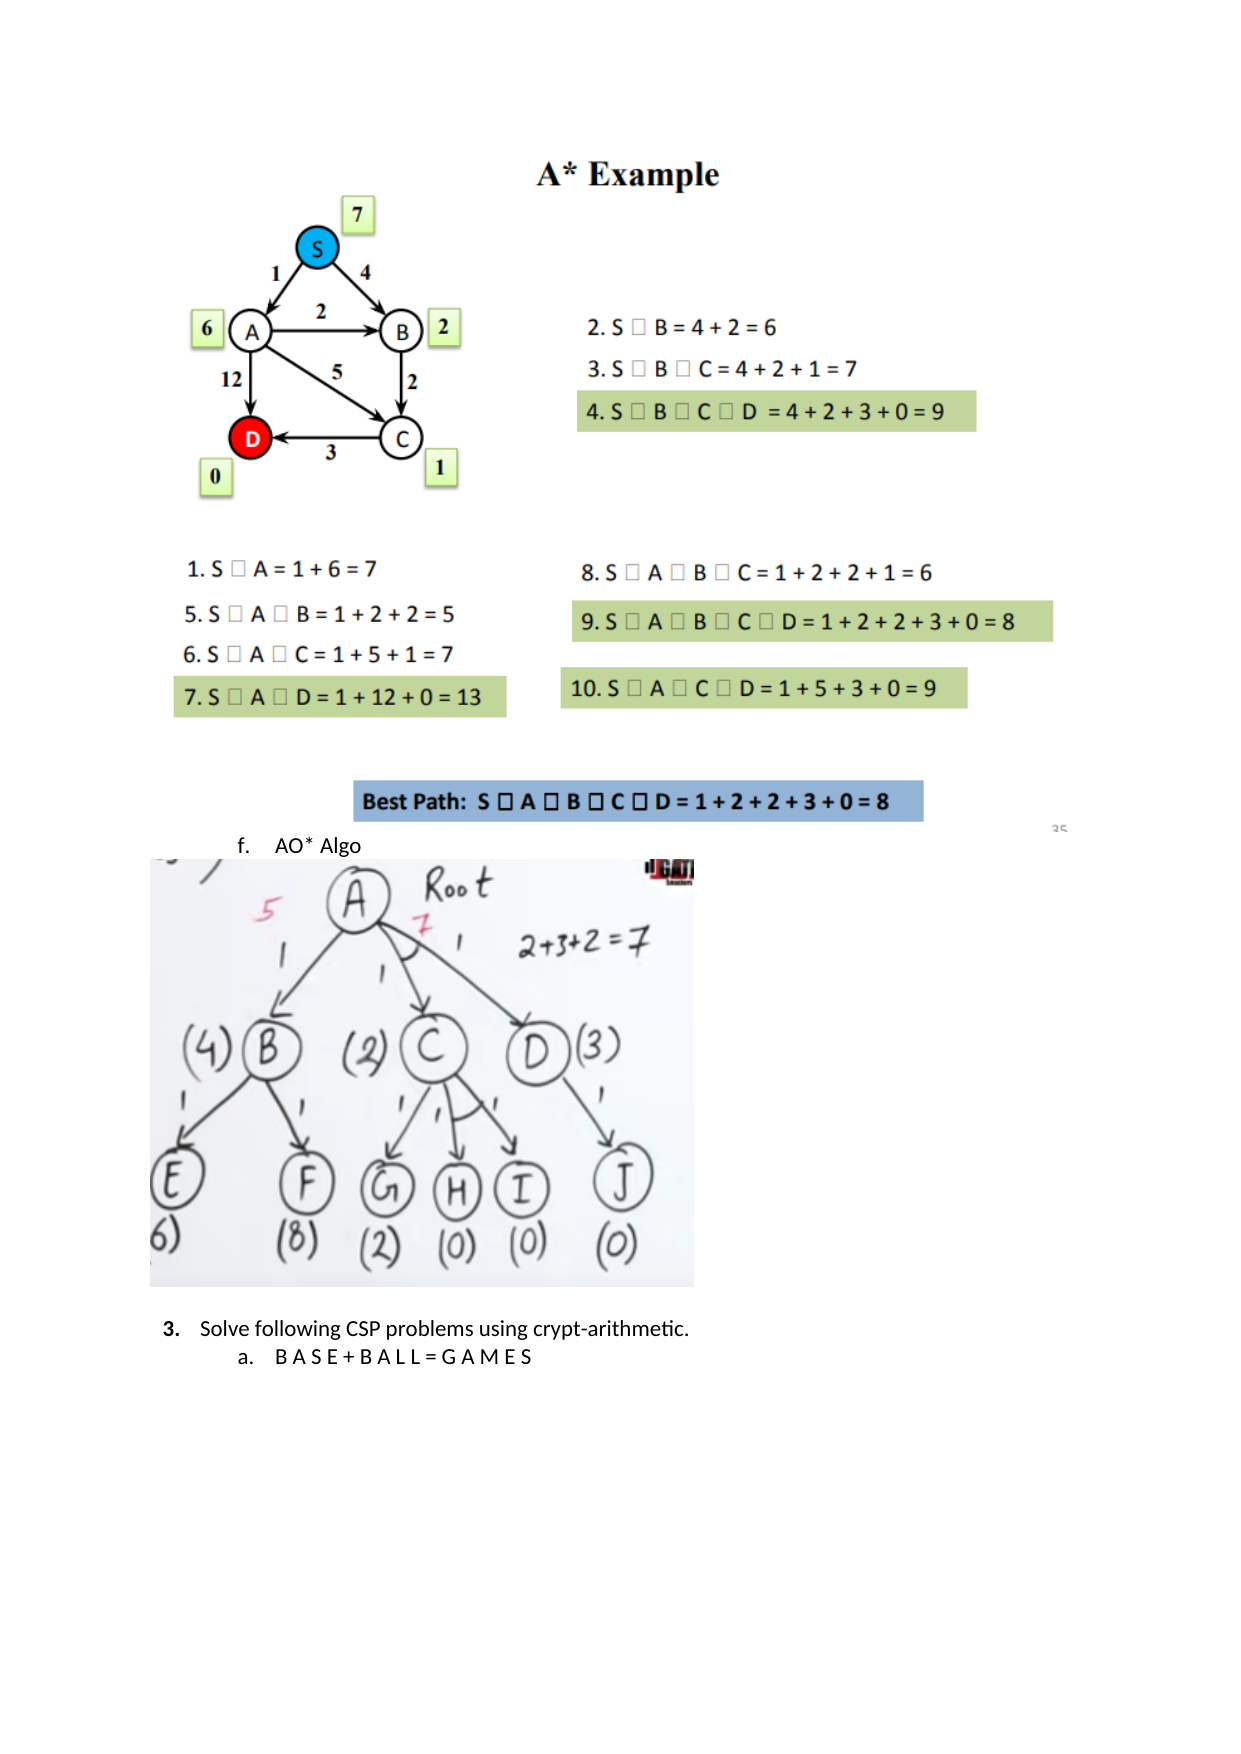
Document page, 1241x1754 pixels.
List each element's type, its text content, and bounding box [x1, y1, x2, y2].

picture [150, 859, 694, 1287]
list B A S E + B A L L = G A M E S [237, 1342, 1090, 1370]
list Solve following CSP problems using crypt-arithmetic. [162, 1314, 1090, 1342]
picture [150, 150, 1091, 832]
list AO* Algo [237, 832, 1090, 860]
